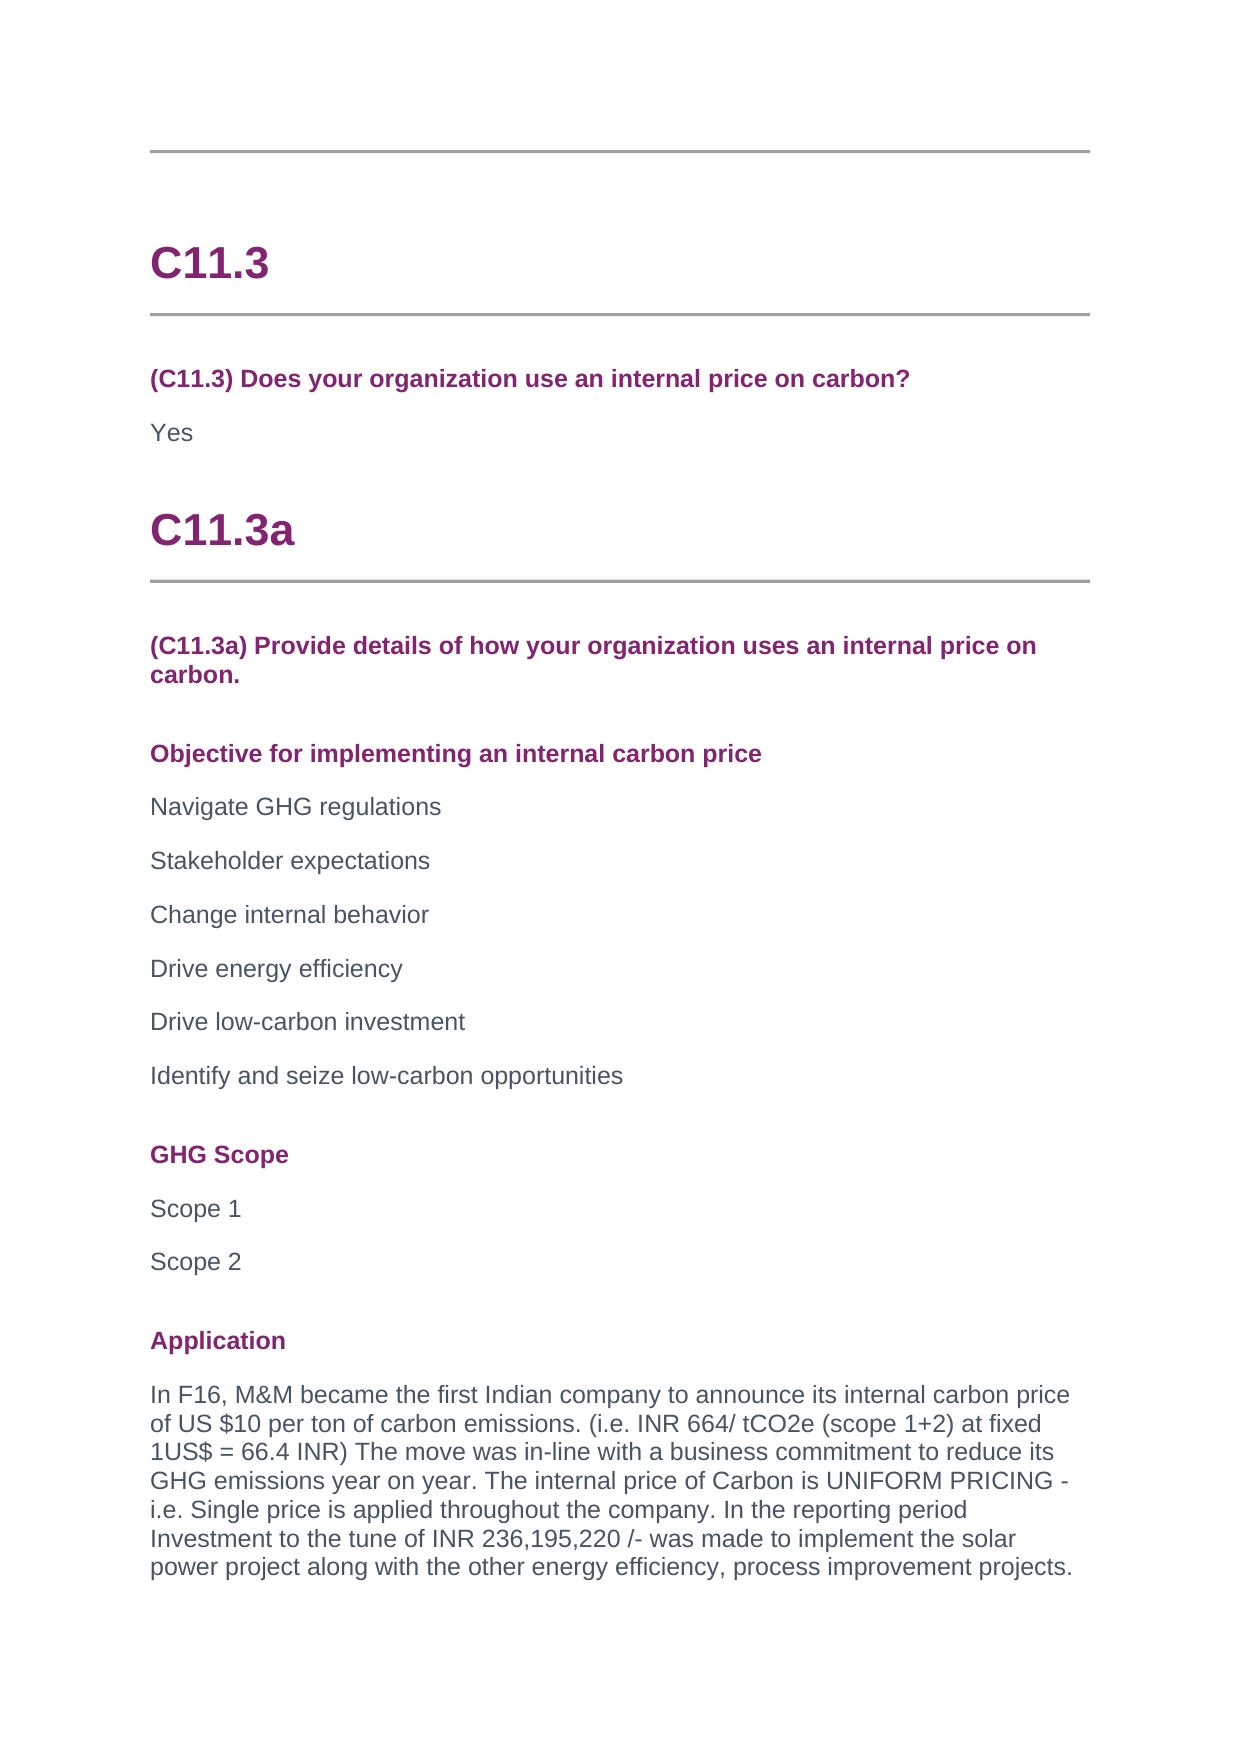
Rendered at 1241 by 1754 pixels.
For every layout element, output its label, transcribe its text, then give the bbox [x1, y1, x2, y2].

text Drive energy efficiency [150, 953, 1090, 982]
text Yes [150, 418, 1090, 447]
subtitle C11.3a [150, 447, 1090, 555]
text Navigate GHG regulations [150, 792, 1090, 821]
subtitle (C11.3a) Provide details of how your organization uses an internal price on carbon. [150, 631, 1090, 688]
text Drive low-carbon investment [150, 1007, 1090, 1036]
text Stakeholder expectations [150, 846, 1090, 875]
subtitle (C11.3) Does your organization use an internal price on carbon? [150, 364, 1090, 393]
text Identify and seize low-carbon opportunities [150, 1061, 1090, 1090]
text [150, 1380, 1090, 1581]
text Scope 1 [150, 1193, 1090, 1222]
subtitle Application [150, 1326, 1090, 1355]
text Change internal behavior [150, 900, 1090, 928]
text Scope 2 [150, 1247, 1090, 1276]
subtitle C11.3 [150, 180, 1090, 288]
subtitle Objective for implementing an internal carbon price [150, 738, 1090, 767]
subtitle GHG Scope [150, 1140, 1090, 1168]
